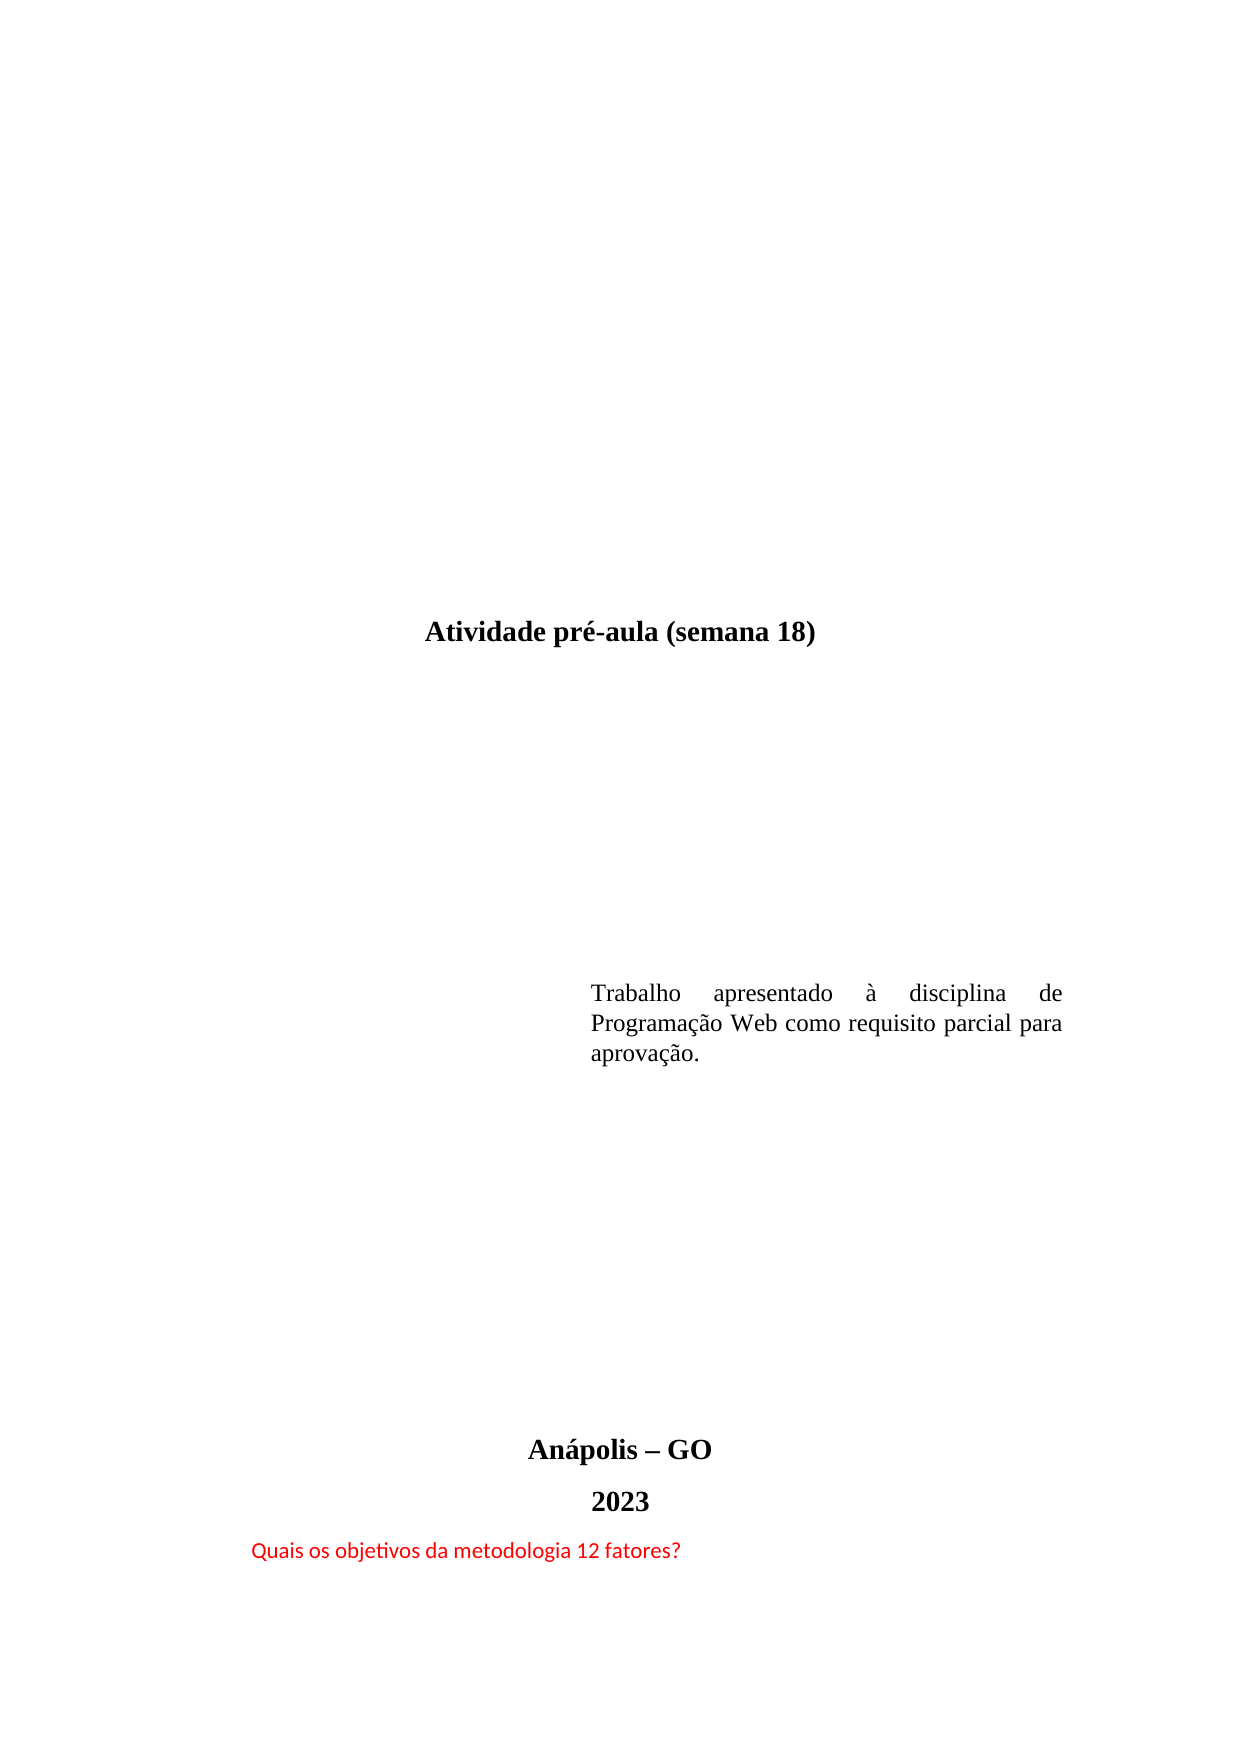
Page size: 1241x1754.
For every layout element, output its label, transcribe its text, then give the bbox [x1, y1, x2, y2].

text Quais os objetivos da metodologia 12 fatores? [177, 1536, 1063, 1564]
text Atividade pré-aula (semana 18) [177, 614, 1063, 648]
text 2023 [177, 1484, 1063, 1518]
text Trabalho apresentado à disciplina de Programação Web como requisito parcial para aprovação. [591, 978, 1063, 1067]
text Anápolis – GO [177, 1432, 1063, 1466]
